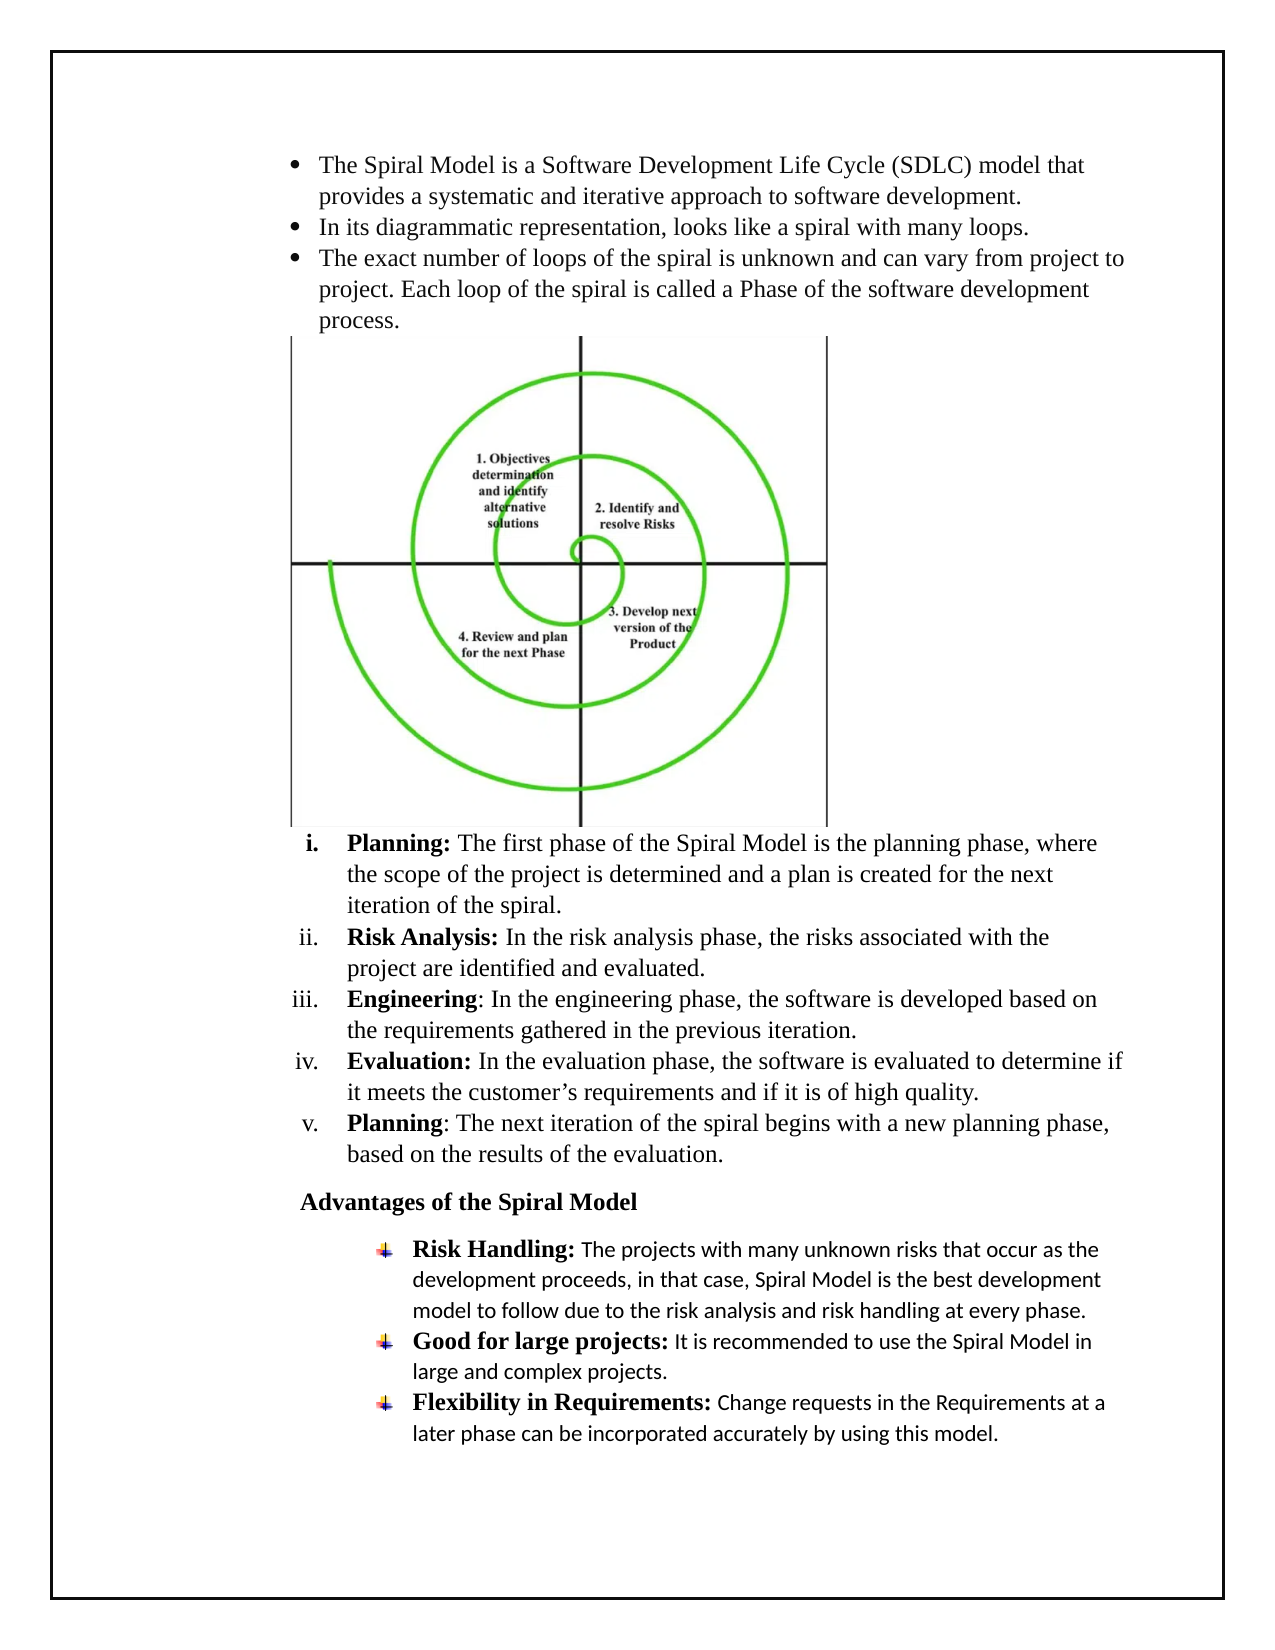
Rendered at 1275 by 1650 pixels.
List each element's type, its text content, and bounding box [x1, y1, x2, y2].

list Engineering: In the engineering phase, the software is developed based on the requirements gathered in the previous iteration. [319, 984, 1125, 1043]
picture [290, 336, 828, 827]
picture [376, 1332, 393, 1350]
text Advantages of the Spiral Model [225, 1187, 1125, 1215]
list Planning: The next iteration of the spiral begins with a new planning phase, based on the results of the evaluation. [319, 1108, 1125, 1168]
list In its diagrammatic representation, looks like a spiral with many loops. [291, 212, 1125, 241]
list The exact number of loops of the spiral is unknown and can vary from project to project. Each loop of the spiral is called a Phase of the software development process. [291, 243, 1125, 334]
picture [376, 1241, 393, 1258]
picture [376, 1394, 393, 1411]
list Planning: The first phase of the Spiral Model is the planning phase, where the scope of the project is determined and a plan is created for the next iteration of the spiral. [319, 828, 1125, 919]
list Good for large projects: It is recommended to use the Spiral Model in large and complex projects. [375, 1326, 1125, 1385]
list Flexibility in Requirements: Change requests in the Requirements at a later phase can be incorporated accurately by using this model. [375, 1387, 1125, 1447]
list Evaluation: In the evaluation phase, the software is evaluated to determine if it meets the customer’s requirements and if it is of high quality. [319, 1046, 1125, 1106]
list Risk Handling: The projects with many unknown risks that occur as the development proceeds, in that case, Spiral Model is the best development model to follow due to the risk analysis and risk handling at every phase. [375, 1234, 1125, 1324]
list The Spiral Model is a Software Development Life Cycle (SDLC) model that provides a systematic and iterative approach to software development. [291, 150, 1125, 210]
list Risk Analysis: In the risk analysis phase, the risks associated with the project are identified and evaluated. [319, 922, 1125, 981]
